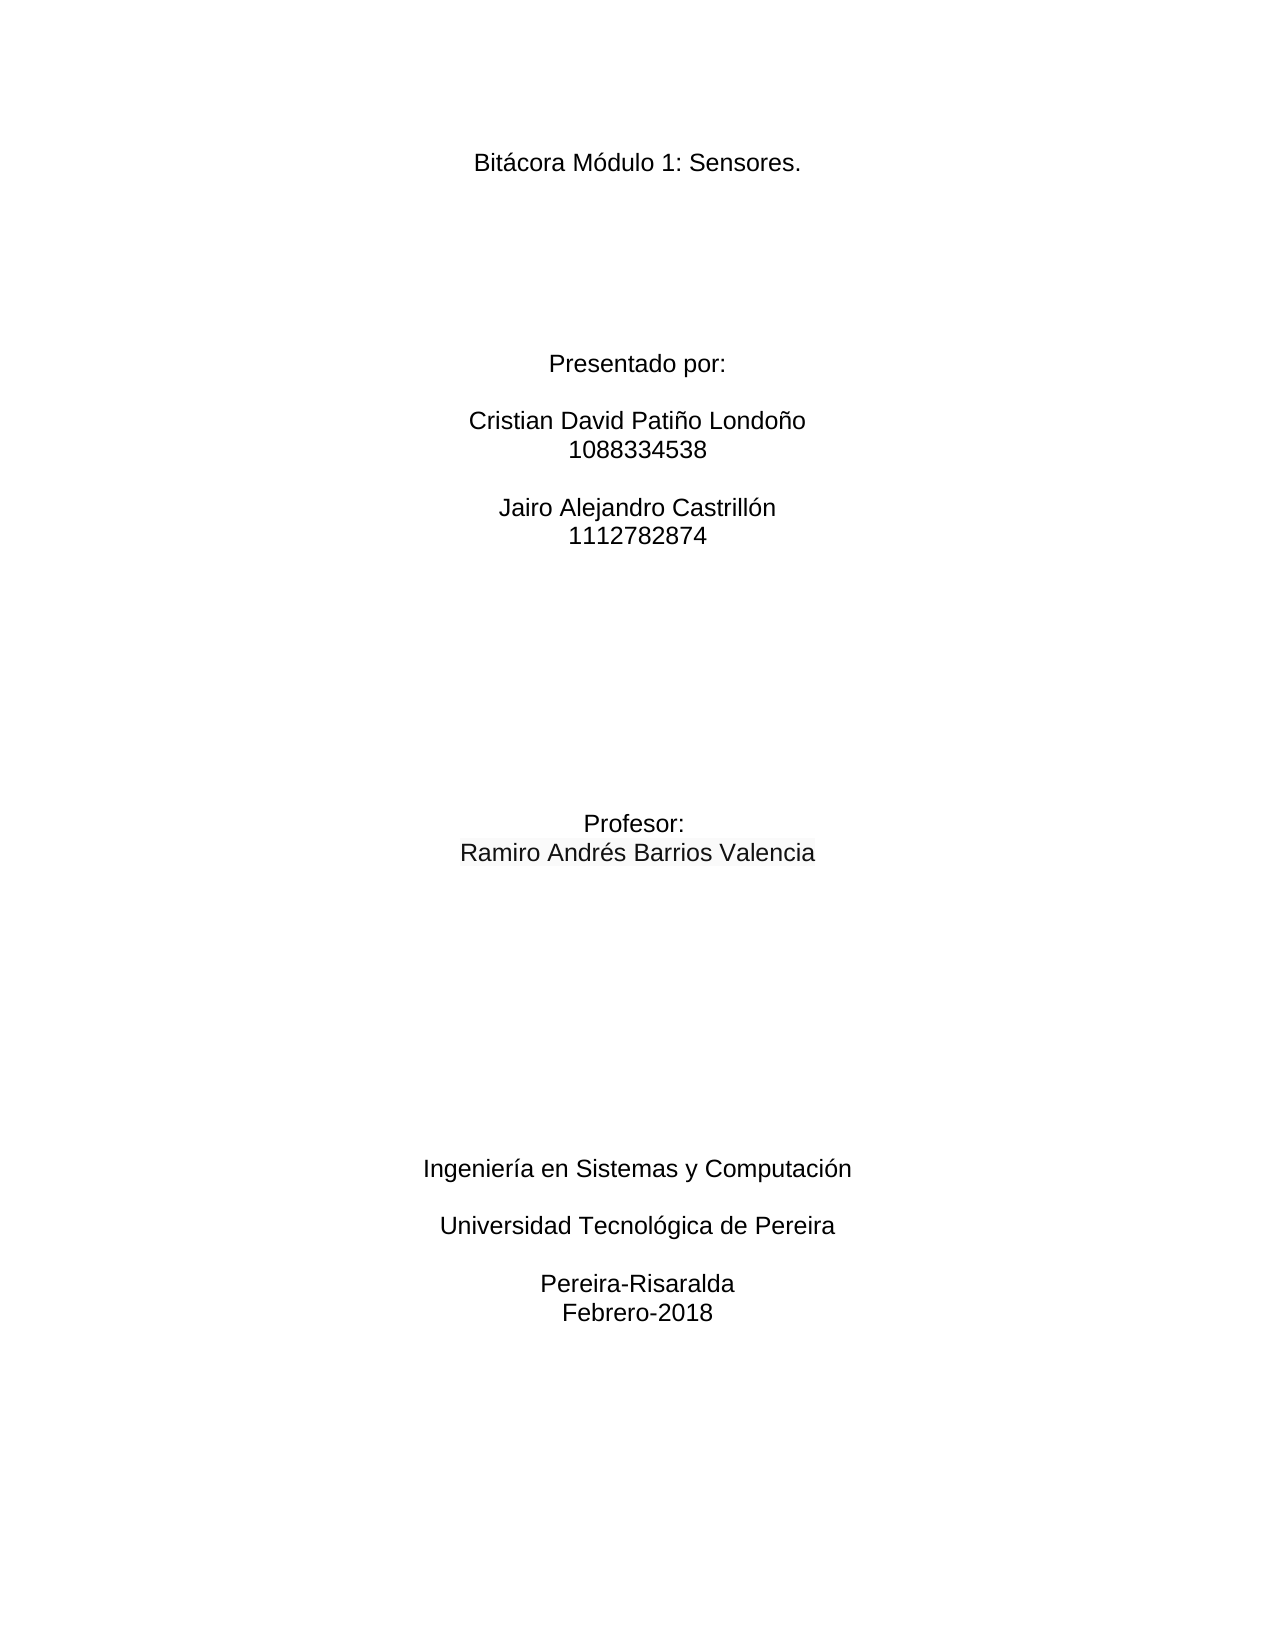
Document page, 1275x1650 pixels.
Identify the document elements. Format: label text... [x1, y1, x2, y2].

text Presentado por: [177, 349, 1098, 378]
text Pereira-Risaralda [177, 1269, 1098, 1298]
text Ingeniería en Sistemas y Computación [177, 1154, 1098, 1183]
text Febrero-2018 [177, 1298, 1098, 1326]
text Universidad Tecnológica de Pereira [177, 1211, 1098, 1240]
text Profesor: Ramiro Andrés Barrios Valencia [177, 809, 1098, 866]
text Cristian David Patiño Londoño 1088334538 [177, 406, 1098, 464]
text Jairo Alejandro Castrillón 1112782874 [177, 493, 1098, 608]
text Bitácora Módulo 1: Sensores. [177, 148, 1098, 176]
